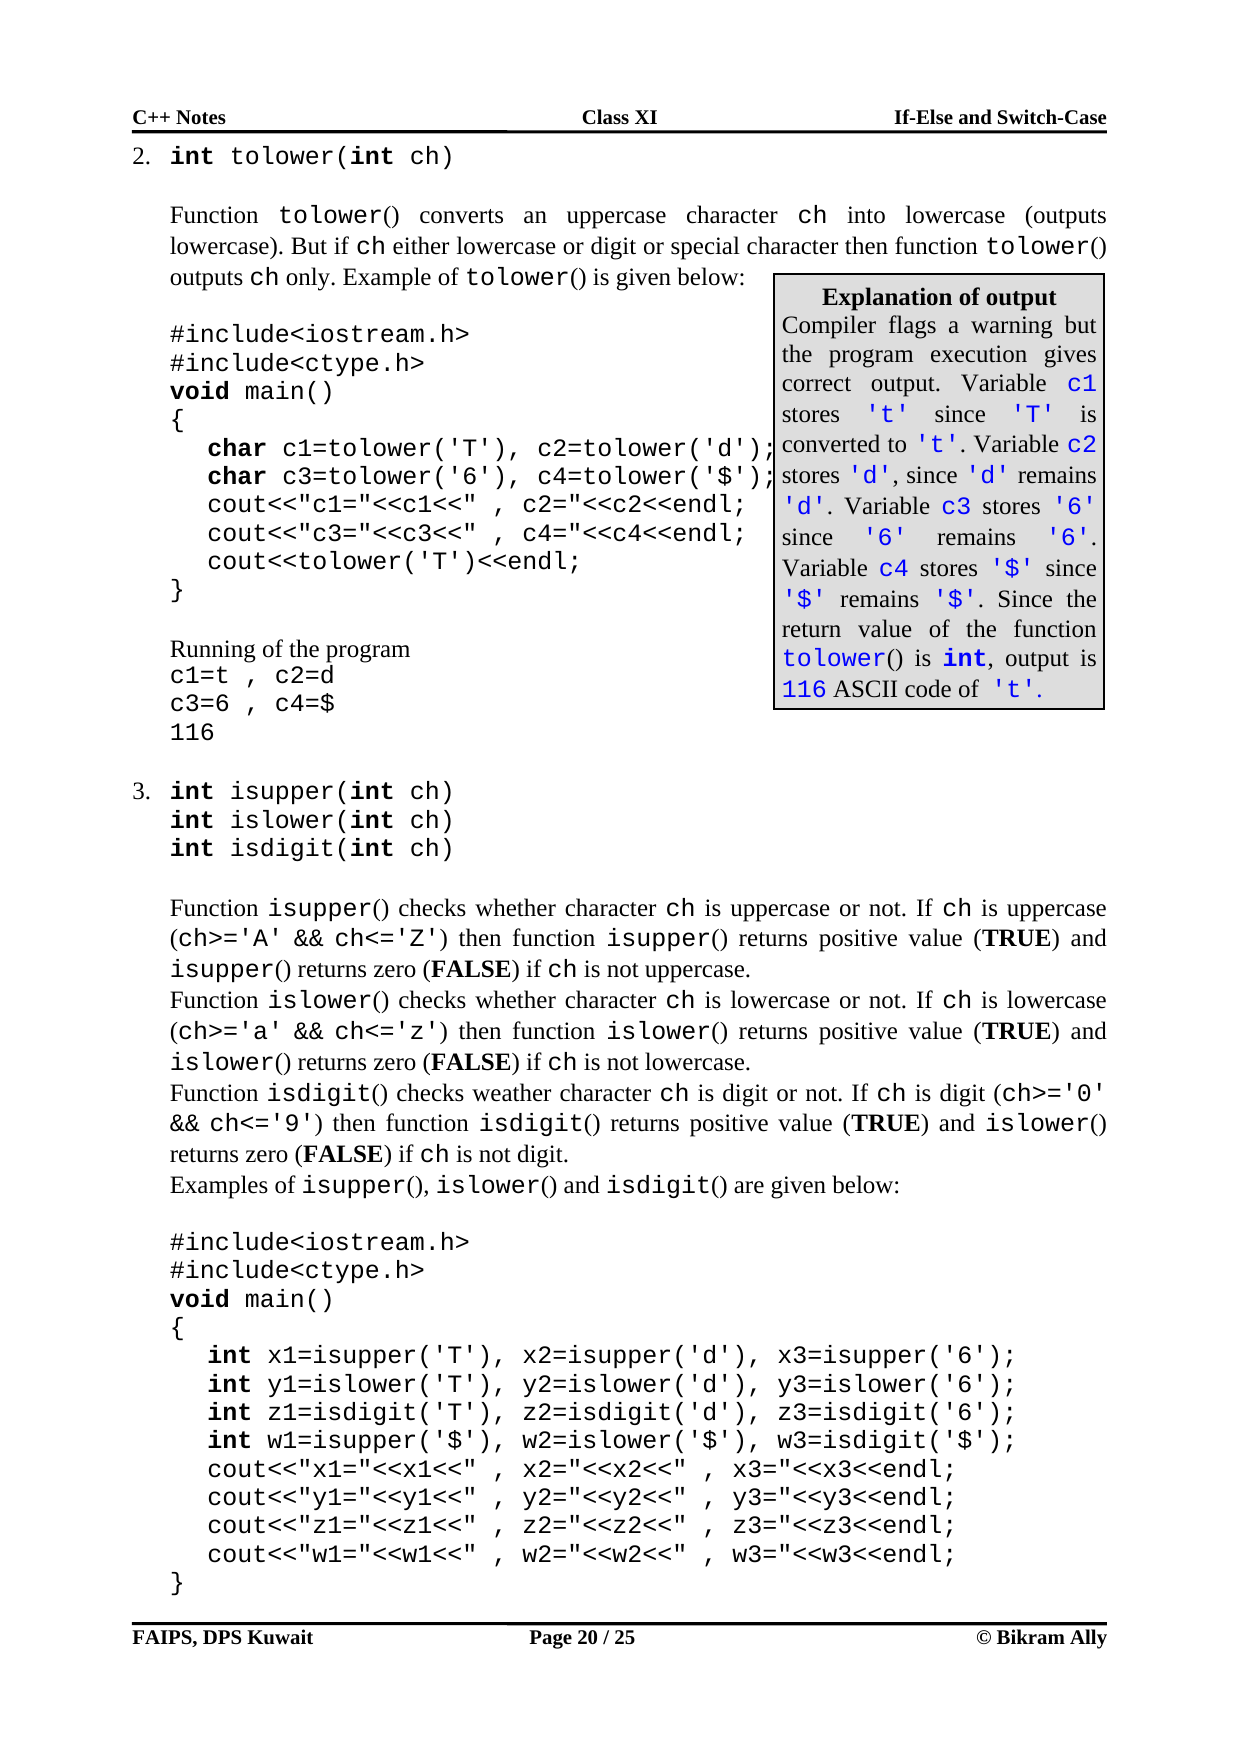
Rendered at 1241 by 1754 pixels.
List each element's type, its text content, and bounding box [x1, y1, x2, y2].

text 3. int isupper(int ch) [132, 776, 1107, 807]
text cout<<"c1="<<c1<<" , c2="<<c2<<endl; [207, 492, 773, 520]
text cout<<"x1="<<x1<<" , x2="<<x2<<" , x3="<<x3<<endl; [207, 1456, 1107, 1485]
text int islower(int ch) [169, 807, 1107, 836]
text { [169, 407, 773, 435]
text int w1=isupper('$'), w2=islower('$'), w3=isdigit('$'); [207, 1428, 1107, 1456]
text cout<<tolower('T')<<endl; [207, 548, 773, 577]
text char c1=tolower('T'), c2=tolower('d'); [207, 435, 773, 463]
text Function isupper() checks whether character ch is uppercase or not. If ch is uppercase (ch>='A' && ch<='Z') then function isupper() returns positive value (TRUE) and isupper() returns zero (FALSE) if ch is not uppercase. [169, 893, 1107, 985]
text Function tolower() converts an uppercase character ch into lowercase (outputs lowercase). But if ch either lowercase or digit or special character then function tolower() outputs ch only. Example of tolower() is given below: [169, 201, 1107, 293]
text cout<<"z1="<<z1<<" , z2="<<z2<<" , z3="<<z3<<endl; [207, 1513, 1107, 1541]
text Running of the program [169, 634, 773, 663]
text c3=6 , c4=$ [169, 691, 1107, 719]
text #include<iostream.h> [169, 322, 773, 350]
text int x1=isupper('T'), x2=isupper('d'), x3=isupper('6'); [207, 1343, 1107, 1371]
text cout<<"w1="<<w1<<" , w2="<<w2<<" , w3="<<w3<<endl; [207, 1541, 1107, 1570]
text char c3=tolower('6'), c4=tolower('$'); [207, 463, 773, 492]
text 116 [169, 719, 1107, 748]
text int y1=islower('T'), y2=islower('d'), y3=islower('6'); [207, 1371, 1107, 1400]
text int z1=isdigit('T'), z2=isdigit('d'), z3=isdigit('6'); [207, 1400, 1107, 1428]
text { [169, 1315, 1107, 1343]
text Function isdigit() checks weather character ch is digit or not. If ch is digit (ch>='0' && ch<='9') then function isdigit() returns positive value (TRUE) and islower() returns zero (FALSE) if ch is not digit. [169, 1078, 1107, 1170]
text 2. int tolower(int ch) [132, 141, 1107, 172]
text } [169, 1570, 1107, 1598]
text #include<ctype.h> [169, 350, 773, 378]
text int isdigit(int ch) [169, 836, 1107, 864]
text #include<iostream.h> [169, 1230, 1107, 1258]
text c1=t , c2=d [169, 663, 773, 691]
text Examples of isupper(), islower() and isdigit() are given below: [169, 1170, 1107, 1201]
text } [169, 577, 773, 605]
text cout<<"c3="<<c3<<" , c4="<<c4<<endl; [207, 520, 773, 548]
text void main() [169, 1286, 1107, 1315]
text #include<ctype.h> [169, 1258, 1107, 1286]
text void main() [169, 378, 773, 407]
text cout<<"y1="<<y1<<" , y2="<<y2<<" , y3="<<y3<<endl; [207, 1485, 1107, 1513]
text Function islower() checks whether character ch is lowercase or not. If ch is lowercase (ch>='a' && ch<='z') then function islower() returns positive value (TRUE) and islower() returns zero (FALSE) if ch is not lowercase. [169, 985, 1107, 1078]
